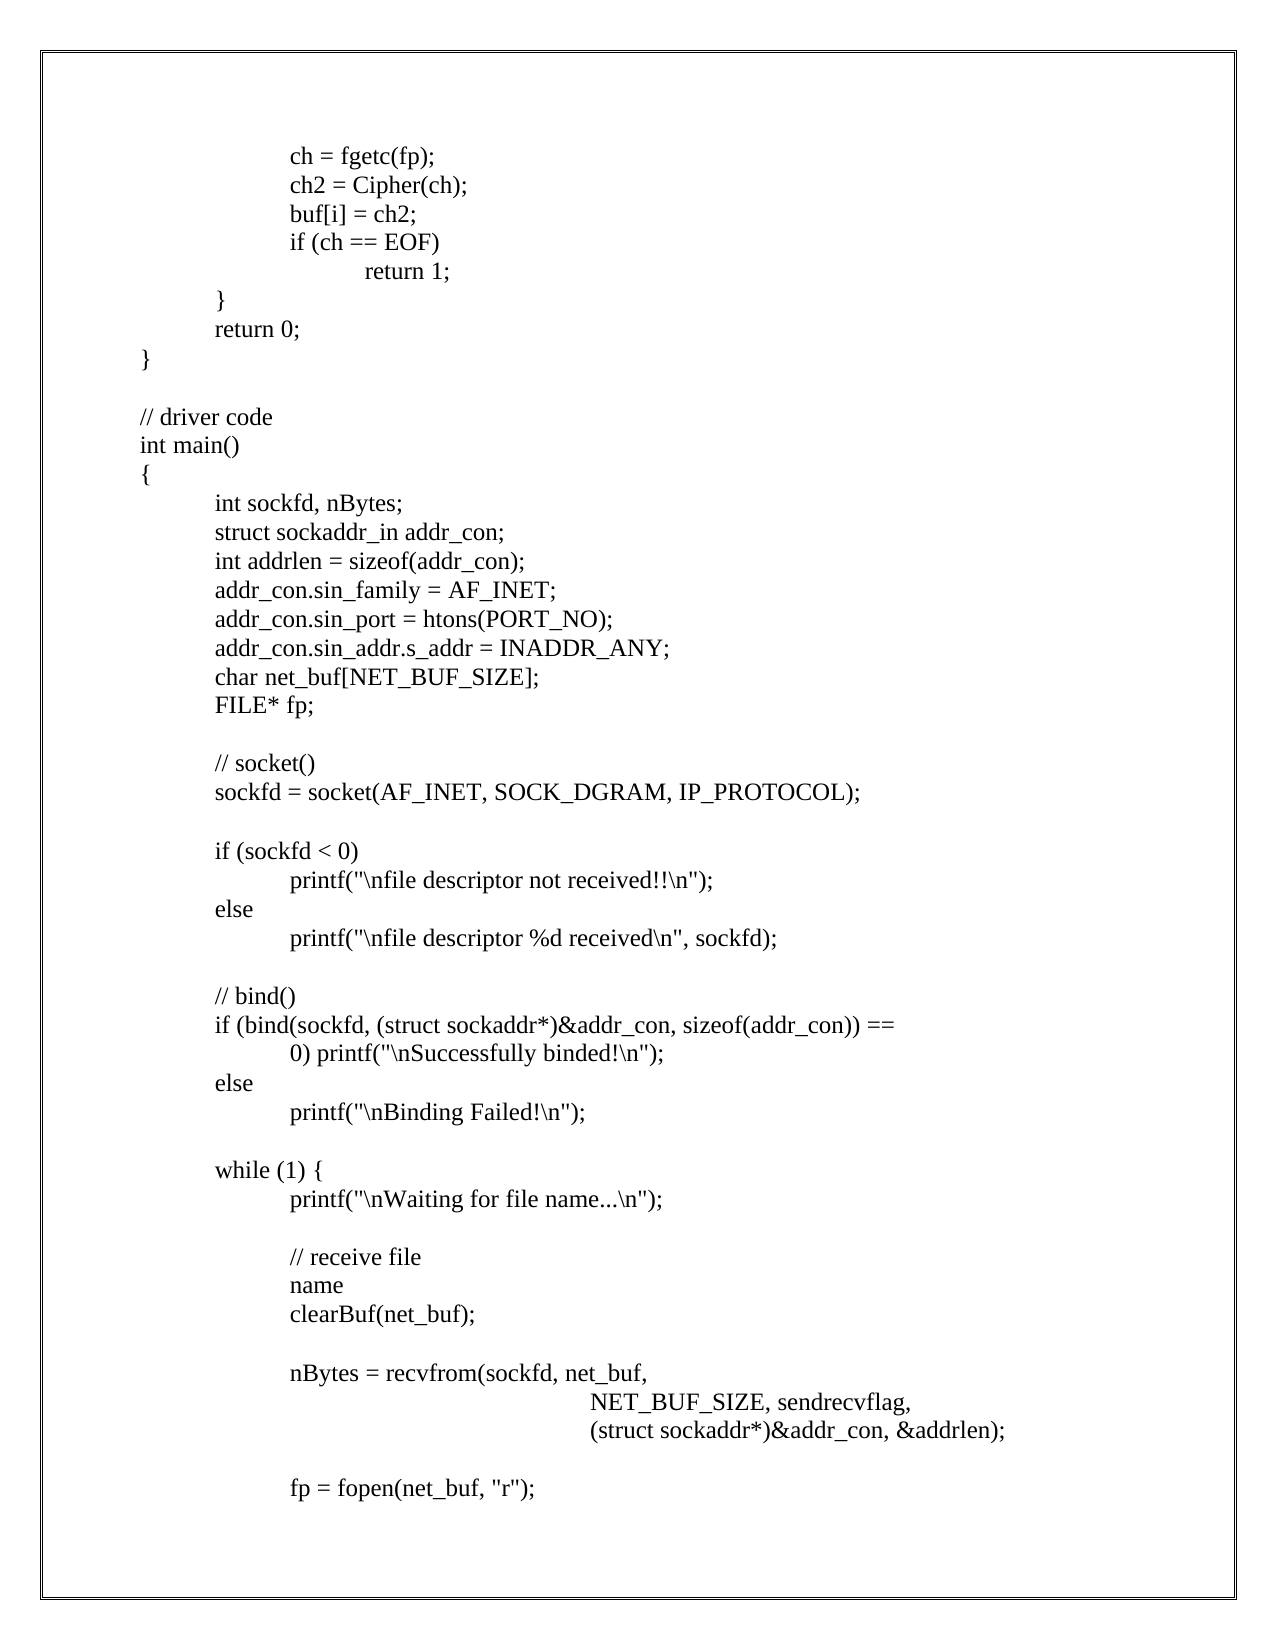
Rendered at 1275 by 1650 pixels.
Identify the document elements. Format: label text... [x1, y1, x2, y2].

text ch = fgetc(fp); ch2 = Cipher(ch); buf[i] = ch2; [289, 141, 468, 227]
text else [214, 1068, 1234, 1097]
text printf("\nWaiting for file name...\n"); [289, 1184, 1234, 1213]
text if (ch == EOF) [289, 227, 1234, 256]
text struct sockaddr_in addr_con; int addrlen = sizeof(addr_con); [214, 517, 526, 575]
text while (1) { [214, 1155, 1234, 1183]
text printf("\nBinding Failed!\n"); [289, 1097, 1234, 1126]
text (struct sockaddr*)&addr_con, &addrlen); [590, 1416, 1234, 1444]
text addr_con.sin_family = AF_INET; addr_con.sin_port = htons(PORT_NO); addr_con.sin_addr.s_addr = INADDR_ANY; char net_buf[NET_BUF_SIZE]; [214, 575, 671, 690]
text sockfd = socket(AF_INET, SOCK_DGRAM, IP_PROTOCOL); [214, 777, 1234, 806]
text nBytes = recvfrom(sockfd, net_buf, [289, 1358, 1234, 1386]
text printf("\nfile descriptor not received!!\n"); [289, 865, 1234, 893]
text int sockfd, nBytes; [214, 488, 1234, 517]
text } [139, 344, 1234, 373]
text { [139, 459, 1234, 488]
text FILE* fp; [214, 690, 1234, 719]
text // driver code int main() [139, 402, 275, 459]
text else [214, 894, 1234, 922]
text if (bind(sockfd, (struct sockaddr*)&addr_con, sizeof(addr_con)) == 0) printf("\nSuccessfully binded!\n"); [214, 1010, 922, 1067]
text // receive file name clearBuf(net_buf); [289, 1242, 482, 1328]
text printf("\nfile descriptor %d received\n", sockfd); [289, 923, 1234, 952]
text // bind() [214, 981, 1234, 1009]
text fp = fopen(net_buf, "r"); [289, 1473, 1234, 1502]
text } [214, 285, 1234, 314]
text return 1; [364, 256, 1234, 285]
text if (sockfd < 0) [214, 836, 1234, 864]
text NET_BUF_SIZE, sendrecvflag, [590, 1387, 1234, 1415]
text return 0; [214, 314, 1234, 343]
text // socket() [214, 748, 1234, 777]
